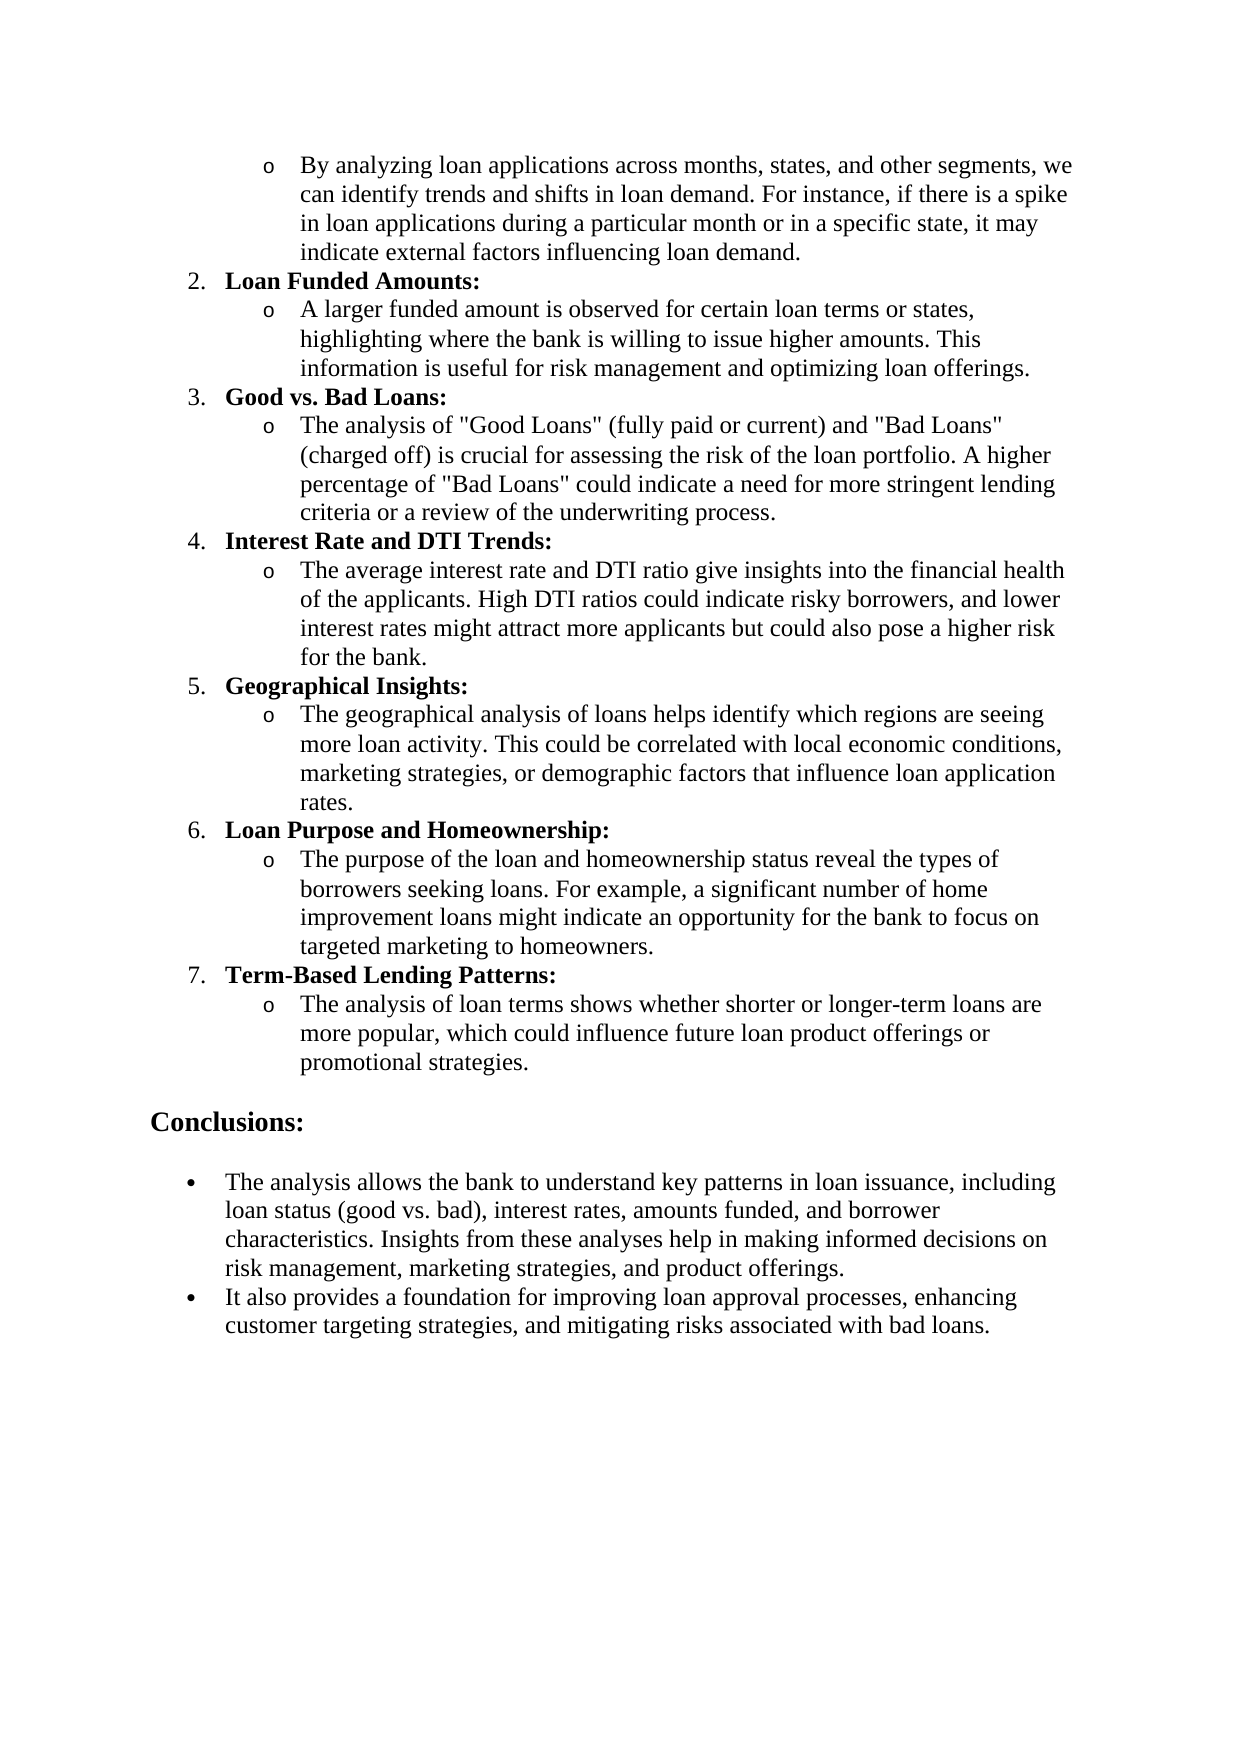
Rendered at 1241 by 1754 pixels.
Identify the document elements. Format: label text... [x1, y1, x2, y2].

list By analyzing loan applications across months, states, and other segments, we can identify trends and shifts in loan demand. For instance, if there is a spike in loan applications during a particular month or in a specific state, it may indicate external factors influencing loan demand. [262, 150, 1090, 266]
list Geographical Insights: [187, 671, 1090, 699]
list It also provides a foundation for improving loan approval processes, enhancing customer targeting strategies, and mitigating risks associated with bad loans. [187, 1282, 1090, 1339]
list Interest Rate and DTI Trends: [187, 526, 1090, 555]
list The analysis of loan terms shows whether shorter or longer-term loans are more popular, which could influence future loan product offerings or promotional strategies. [262, 989, 1090, 1076]
text Conclusions: [150, 1105, 1090, 1137]
list Loan Purpose and Homeownership: [187, 815, 1090, 844]
list The purpose of the loan and homeownership status reveal the types of borrowers seeking loans. For example, a significant number of home improvement loans might indicate an opportunity for the bank to focus on targeted marketing to homeowners. [262, 844, 1090, 960]
list The analysis of "Good Loans" (fully paid or current) and "Bad Loans" (charged off) is crucial for assessing the risk of the loan portfolio. A higher percentage of "Bad Loans" could indicate a need for more stringent lending criteria or a review of the underwriting process. [262, 410, 1090, 526]
list The geographical analysis of loans helps identify which regions are seeing more loan activity. This could be correlated with local economic conditions, marketing strategies, or demographic factors that influence loan application rates. [262, 699, 1090, 815]
list The analysis allows the bank to understand key patterns in loan issuance, including loan status (good vs. bad), interest rates, amounts funded, and borrower characteristics. Insights from these analyses help in making informed decisions on risk management, marketing strategies, and product offerings. [187, 1167, 1090, 1282]
list Term-Based Lending Patterns: [187, 960, 1090, 989]
list A larger funded amount is observed for certain loan terms or states, highlighting where the bank is willing to issue higher amounts. This information is useful for risk management and optimizing loan offerings. [262, 294, 1090, 382]
list The average interest rate and DTI ratio give insights into the financial health of the applicants. High DTI ratios could indicate risky borrowers, and lower interest rates might attract more applicants but could also pose a higher risk for the bank. [262, 555, 1090, 671]
list Loan Funded Amounts: [187, 266, 1090, 294]
list Good vs. Bad Loans: [187, 382, 1090, 410]
